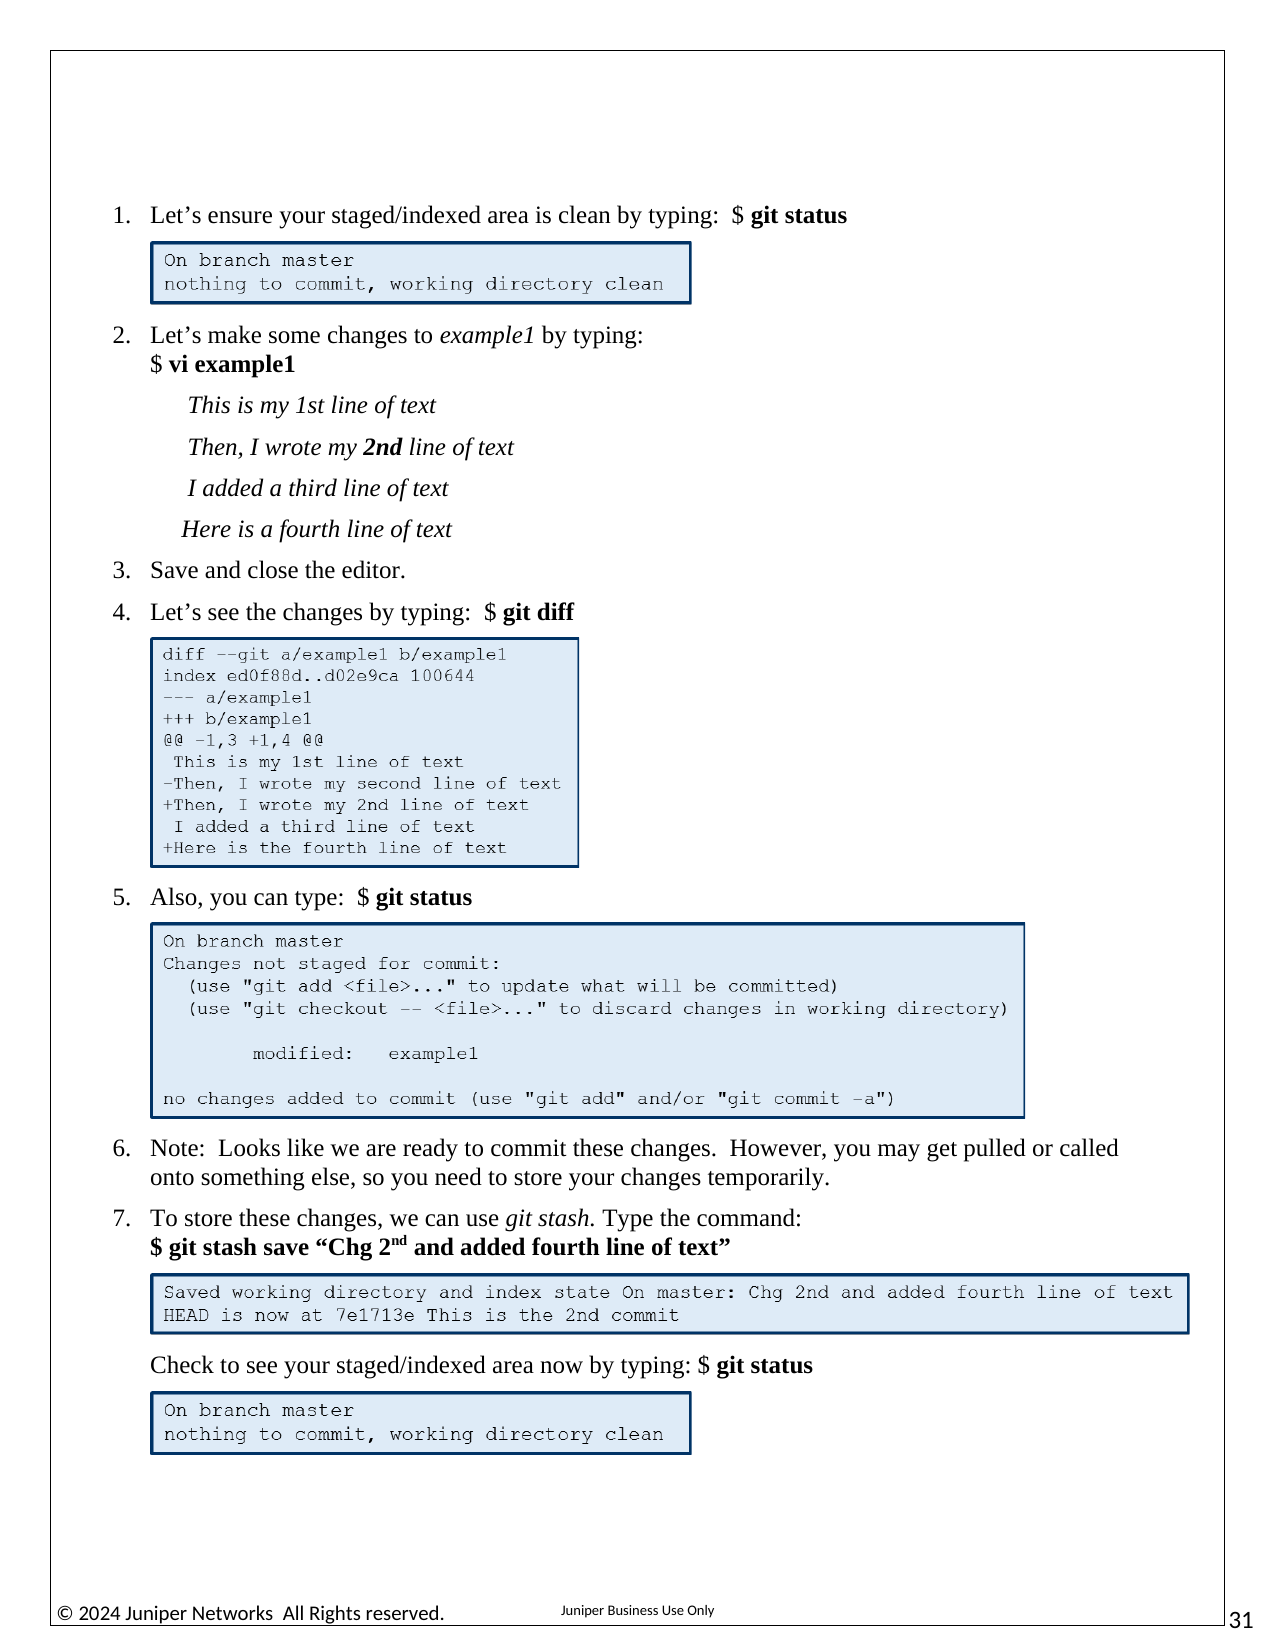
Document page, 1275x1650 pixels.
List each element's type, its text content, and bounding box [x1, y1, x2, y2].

text Then, I wrote my 2nd line of text [150, 432, 1153, 460]
text Here is a fourth line of text [150, 514, 1153, 543]
list To store these changes, we can use git stash. Type the command: $ git stash save “Chg 2nd and added fourth line of text” [112, 1203, 1153, 1261]
list Let’s ensure your staged/indexed area is clean by typing: $ git status [112, 200, 1153, 229]
picture [150, 1391, 692, 1459]
text Check to see your staged/indexed area now by typing: $ git status [150, 1350, 1153, 1379]
picture [150, 1273, 1190, 1338]
list Save and close the editor. [112, 555, 1153, 584]
text This is my 1st line of text [150, 390, 1153, 419]
list Let’s make some changes to example1 by typing: $ vi example1 [112, 320, 1153, 378]
picture [150, 241, 692, 308]
text Also, you can type: $ git status [112, 882, 1153, 910]
picture [150, 922, 1025, 1121]
picture [150, 637, 580, 870]
text I added a third line of text [150, 473, 1153, 502]
text Note: Looks like we are ready to commit these changes. However, you may get pulled or called onto something else, so you need to store your changes temporarily. [112, 1133, 1153, 1191]
list Let’s see the changes by typing: $ git diff [112, 597, 1153, 625]
